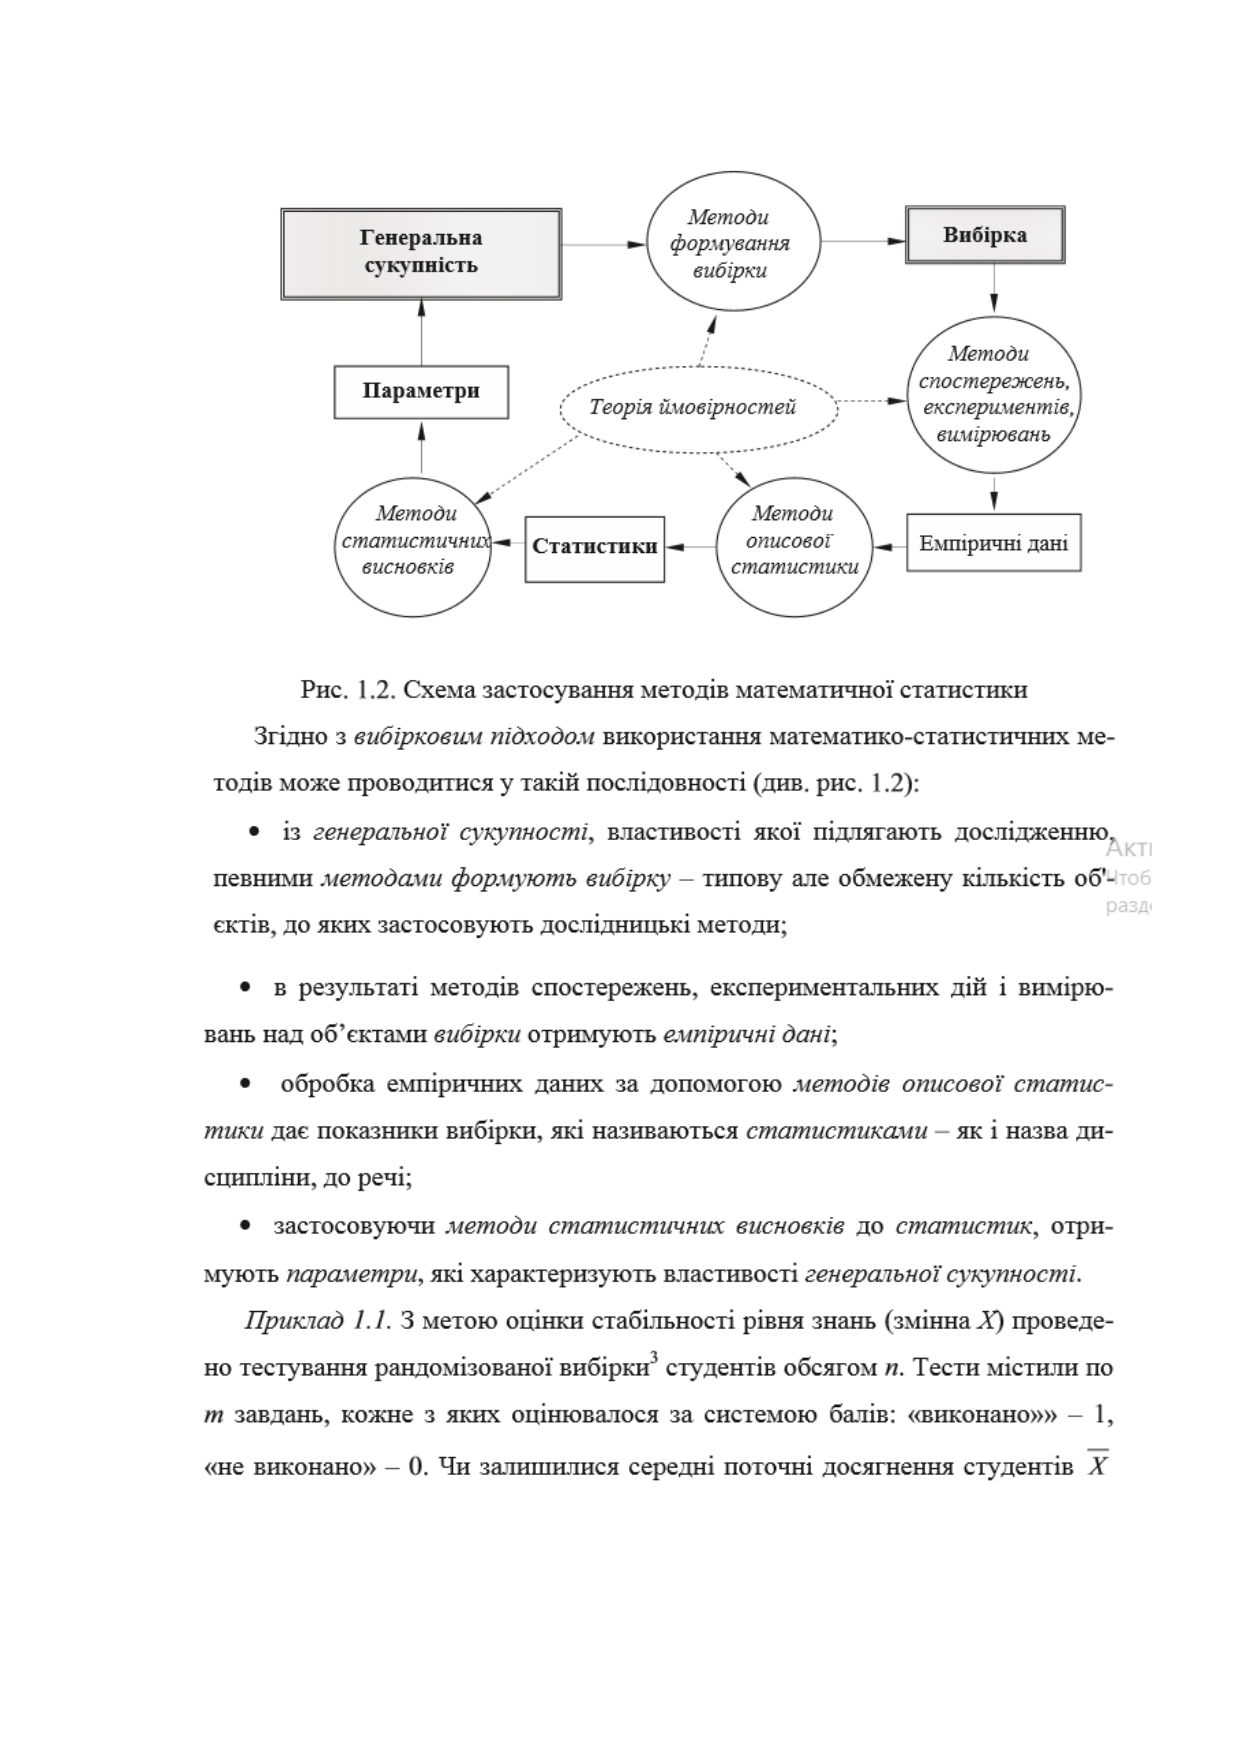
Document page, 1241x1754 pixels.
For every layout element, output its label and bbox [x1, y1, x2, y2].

picture [177, 957, 1152, 1497]
picture [177, 148, 1152, 956]
